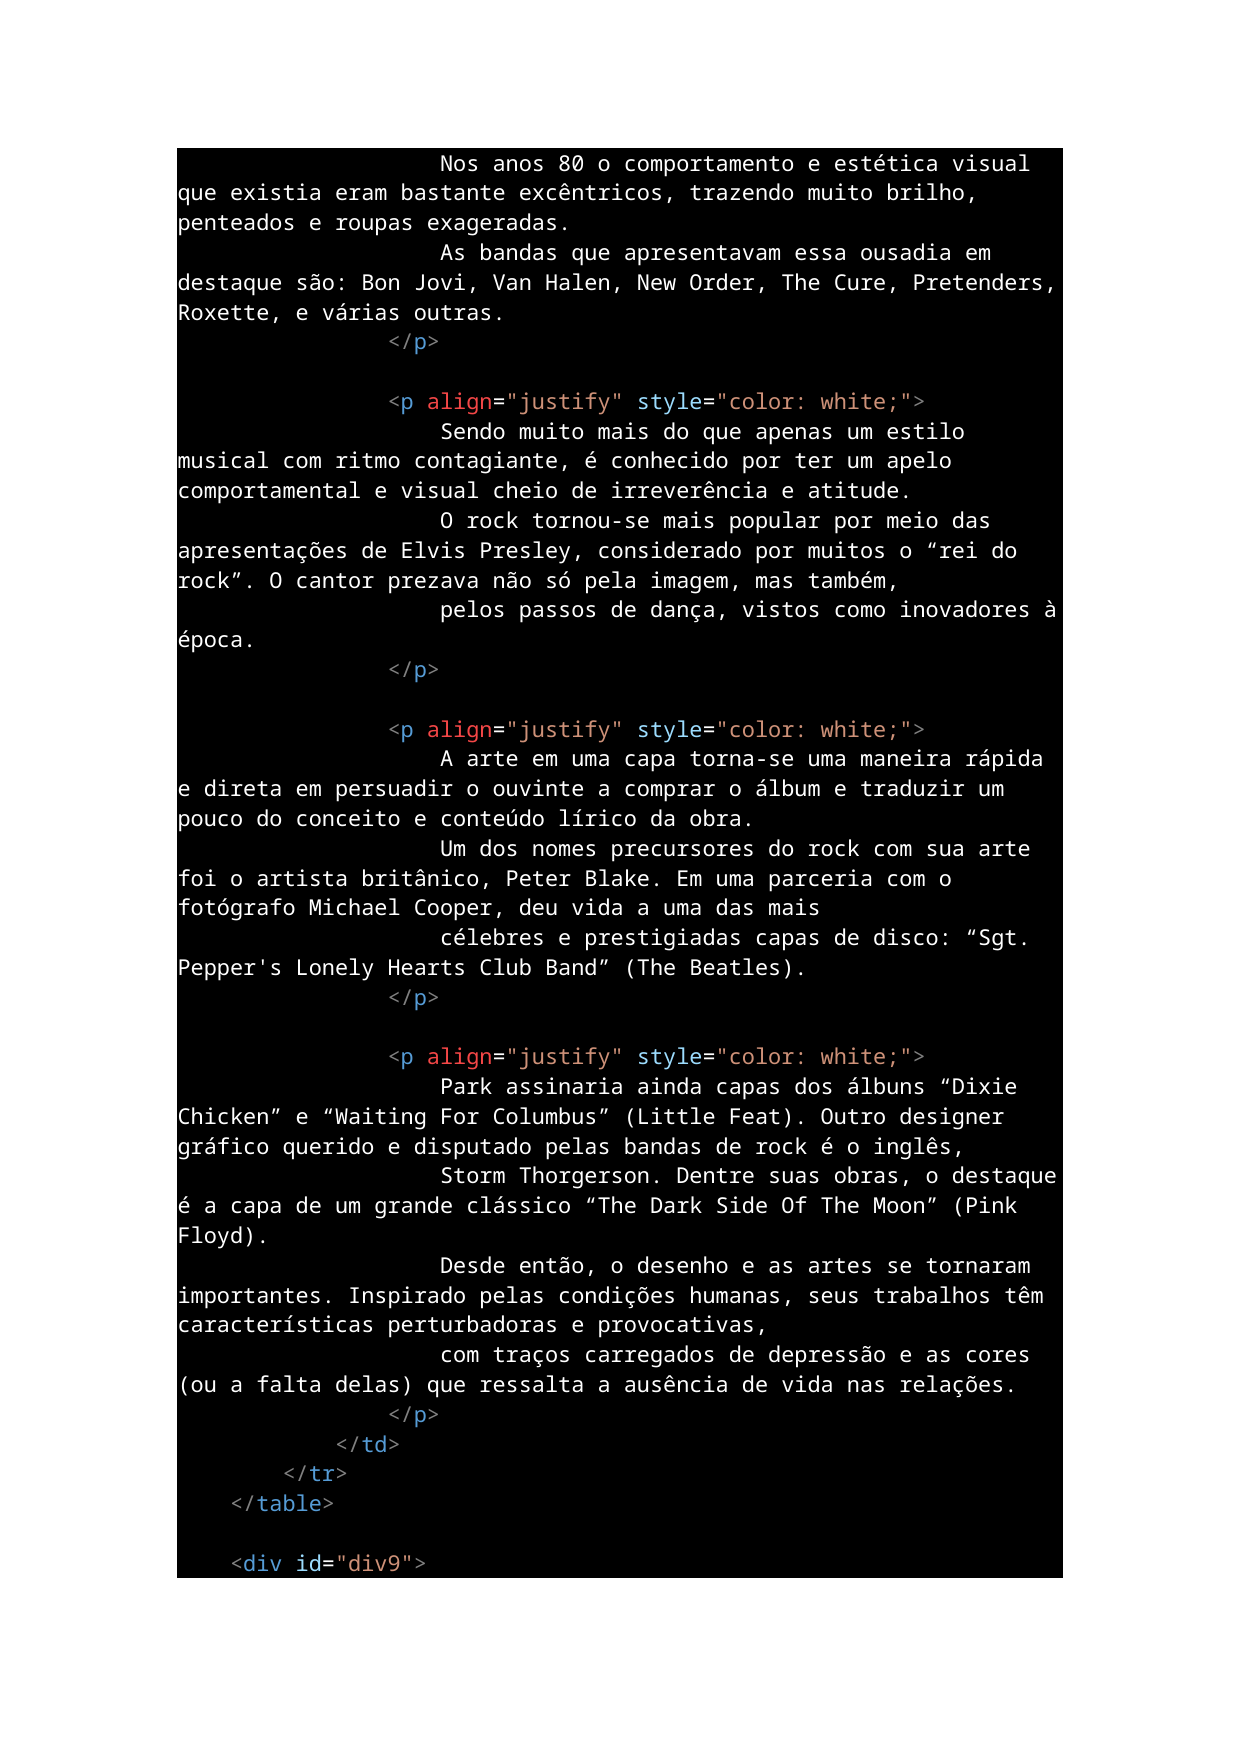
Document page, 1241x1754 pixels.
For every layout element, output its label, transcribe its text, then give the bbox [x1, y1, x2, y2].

text </p> [177, 654, 1063, 684]
text <p align="justify" style="color: white;"> [177, 386, 1063, 416]
text <p align="justify" style="color: white;"> [177, 1041, 1063, 1071]
text Um dos nomes precursores do rock com sua arte foi o artista britânico, Peter Blake. Em uma parceria com o fotógrafo Michael Cooper, deu vida a uma das mais [177, 833, 1063, 922]
text Storm Thorgerson. Dentre suas obras, o destaque é a capa de um grande clássico “The Dark Side Of The Moon” (Pink Floyd). [177, 1161, 1063, 1250]
text <div id="div9"> [177, 1548, 1063, 1578]
text Sendo muito mais do que apenas um estilo musical com ritmo contagiante, é conhecido por ter um apelo comportamental e visual cheio de irreverência e atitude. [177, 416, 1063, 505]
text </td> [177, 1429, 1063, 1458]
text As bandas que apresentavam essa ousadia em destaque são: Bon Jovi, Van Halen, New Order, The Cure, Pretenders, Roxette, e várias outras. [177, 237, 1063, 326]
text O rock tornou-se mais popular por meio das apresentações de Elvis Presley, considerado por muitos o “rei do rock”. O cantor prezava não só pela imagem, mas também, [177, 505, 1063, 594]
text pelos passos de dança, vistos como inovadores à época. [177, 594, 1063, 654]
text célebres e prestigiadas capas de disco: “Sgt. Pepper's Lonely Hearts Club Band” (The Beatles). [177, 922, 1063, 982]
text com traços carregados de depressão e as cores (ou a falta delas) que ressalta a ausência de vida nas relações. [177, 1339, 1063, 1399]
text </table> [177, 1488, 1063, 1518]
text A arte em uma capa torna-se uma maneira rápida e direta em persuadir o ouvinte a comprar o álbum e traduzir um pouco do conceito e conteúdo lírico da obra. [177, 743, 1063, 833]
text </p> [177, 326, 1063, 356]
text </tr> [177, 1458, 1063, 1488]
text </p> [177, 1399, 1063, 1429]
text Park assinaria ainda capas dos álbuns “Dixie Chicken” e “Waiting For Columbus” (Little Feat). Outro designer gráfico querido e disputado pelas bandas de rock é o inglês, [177, 1071, 1063, 1161]
text Nos anos 80 o comportamento e estética visual que existia eram bastante excêntricos, trazendo muito brilho, penteados e roupas exageradas. [177, 148, 1063, 237]
text Desde então, o desenho e as artes se tornaram importantes. Inspirado pelas condições humanas, seus trabalhos têm características perturbadoras e provocativas, [177, 1250, 1063, 1339]
text <p align="justify" style="color: white;"> [177, 714, 1063, 743]
text </p> [177, 982, 1063, 1012]
